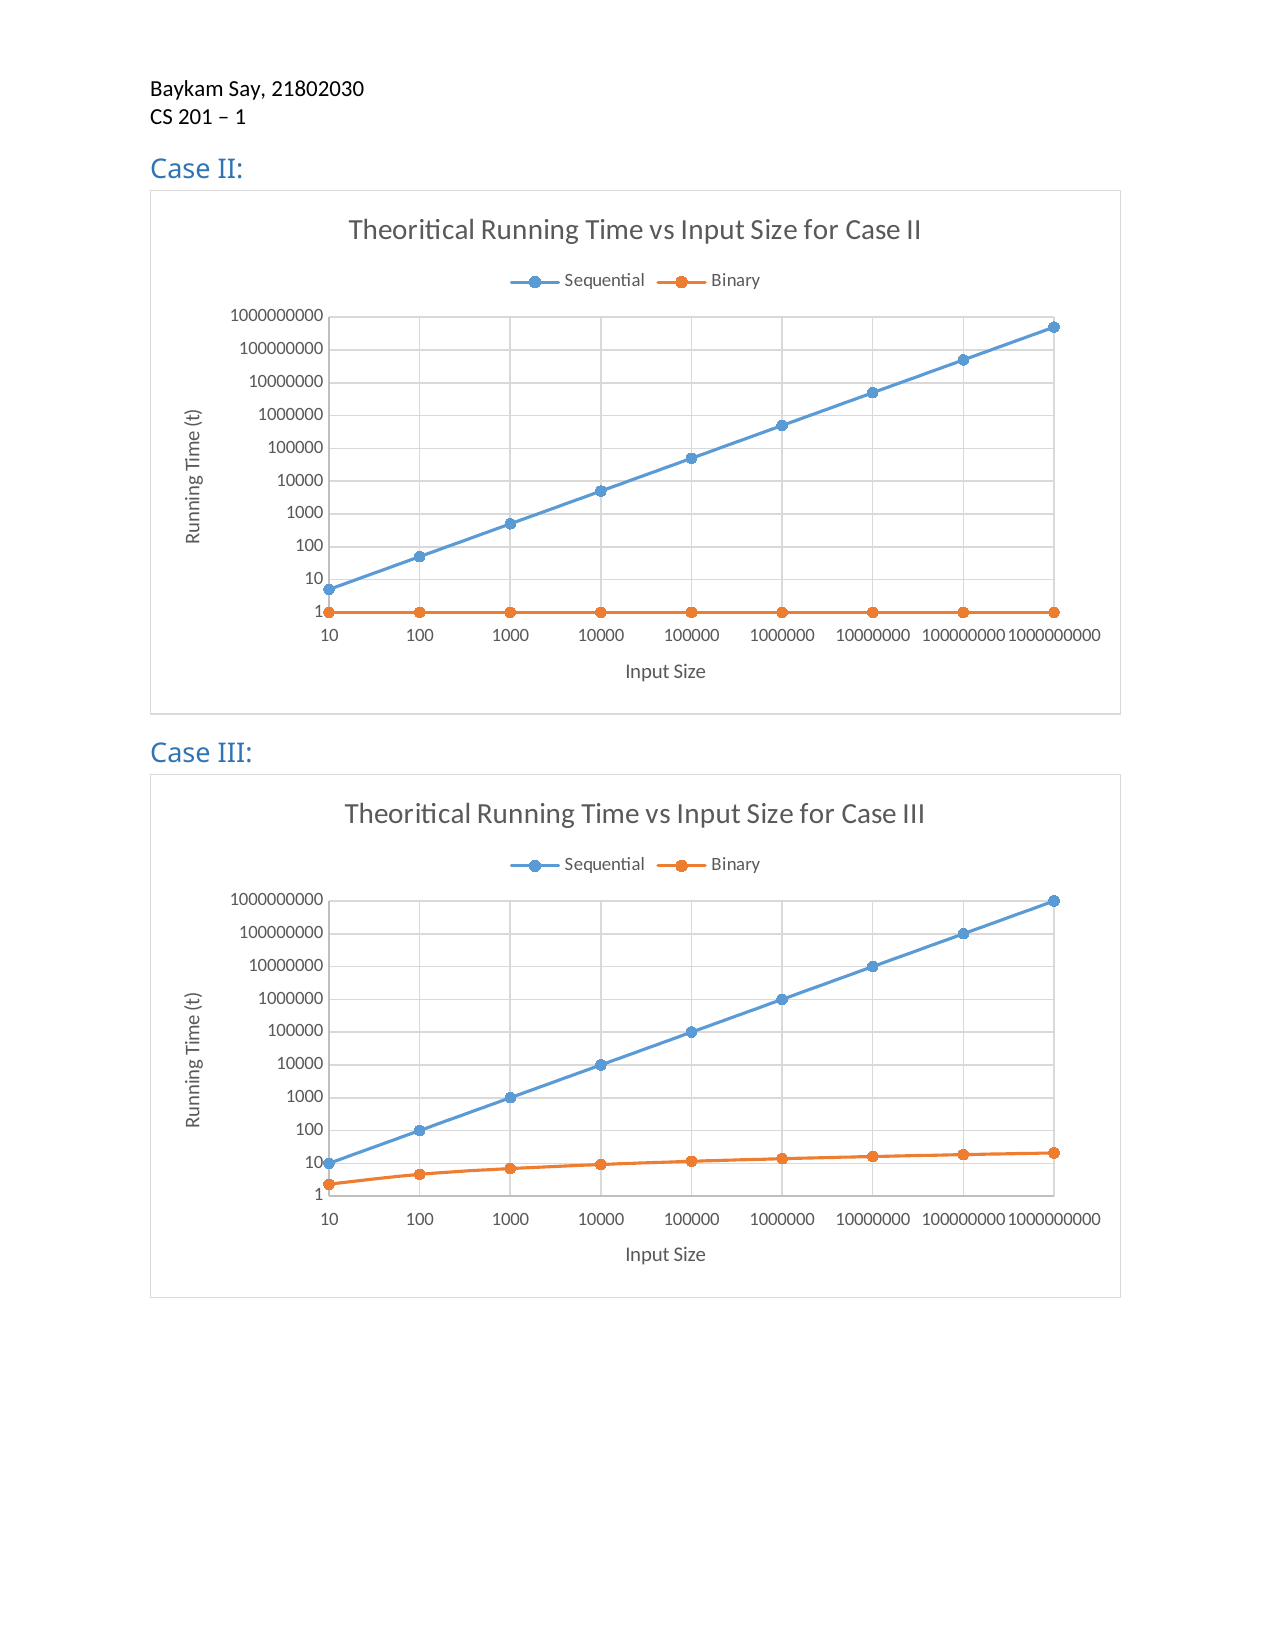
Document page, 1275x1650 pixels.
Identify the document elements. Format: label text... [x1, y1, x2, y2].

subtitle Case III: [150, 734, 1125, 771]
subtitle Case II: [150, 150, 1125, 187]
